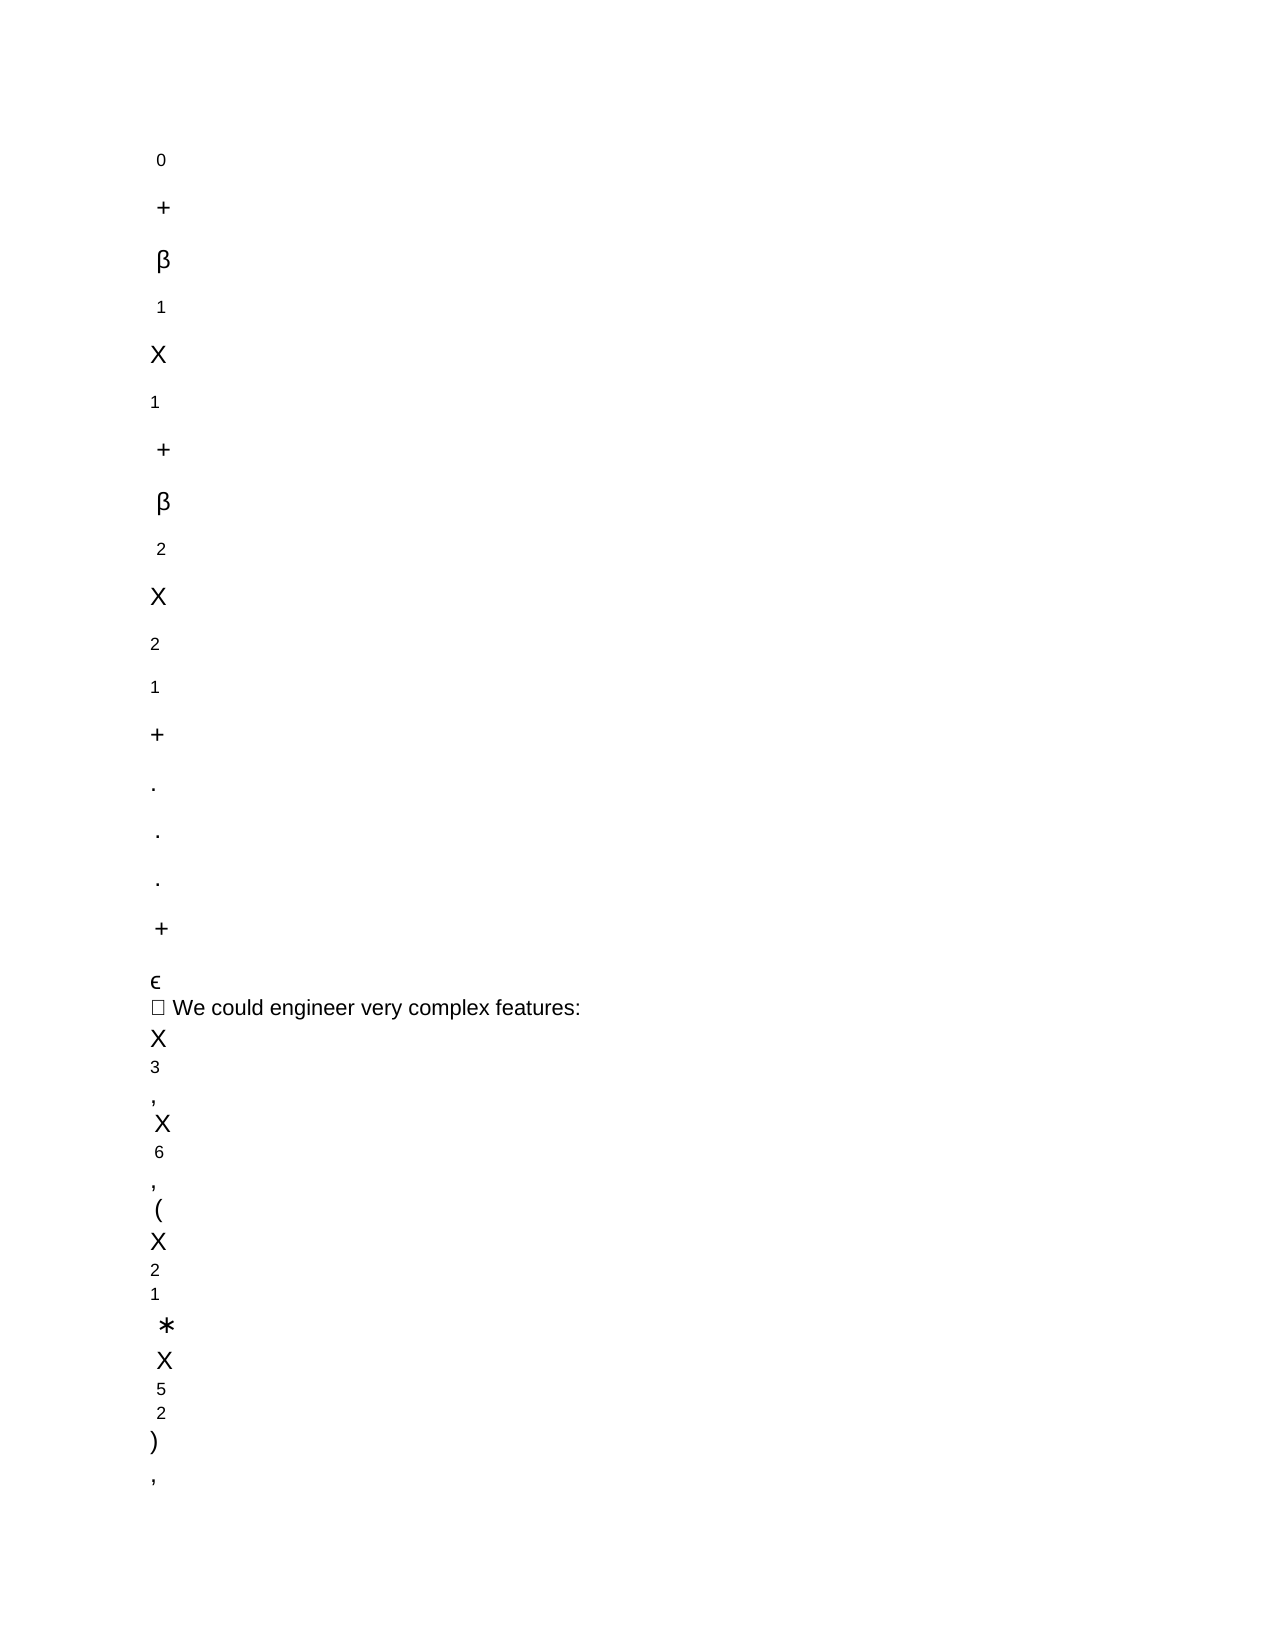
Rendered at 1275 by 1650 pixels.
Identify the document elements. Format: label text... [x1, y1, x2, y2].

text 1 [150, 392, 1125, 412]
text 1 [150, 1283, 1125, 1304]
text 1 [156, 297, 1125, 317]
text 2 [150, 1260, 1125, 1280]
text X [150, 582, 1125, 610]
text + [156, 193, 1125, 222]
text X [150, 1227, 1125, 1256]
text , [150, 1080, 1125, 1109]
text β [156, 487, 1125, 515]
text . [150, 767, 1125, 796]
text 3 [150, 1057, 1125, 1077]
text 5 [156, 1379, 1125, 1399]
text 🤔 We could engineer very complex features: [150, 994, 1125, 1020]
text β [156, 245, 1125, 274]
text 6 [154, 1142, 1125, 1162]
text 1 [150, 677, 1125, 697]
text 2 [156, 538, 1125, 559]
text ϵ [150, 966, 1125, 994]
text 2 [156, 1402, 1125, 1423]
text + [154, 914, 1125, 943]
text X [150, 1023, 1125, 1052]
text X [156, 1346, 1125, 1375]
text + [150, 720, 1125, 749]
text ) [150, 1426, 1125, 1455]
text 2 [150, 633, 1125, 654]
text . [154, 815, 1125, 844]
text X [154, 1109, 1125, 1137]
text X [150, 340, 1125, 369]
text 0 [156, 150, 1125, 170]
text . [154, 862, 1125, 891]
text + [156, 435, 1125, 464]
text ∗ [156, 1307, 1125, 1341]
text , [150, 1459, 1125, 1488]
text ( [154, 1194, 1125, 1223]
text , [150, 1165, 1125, 1194]
